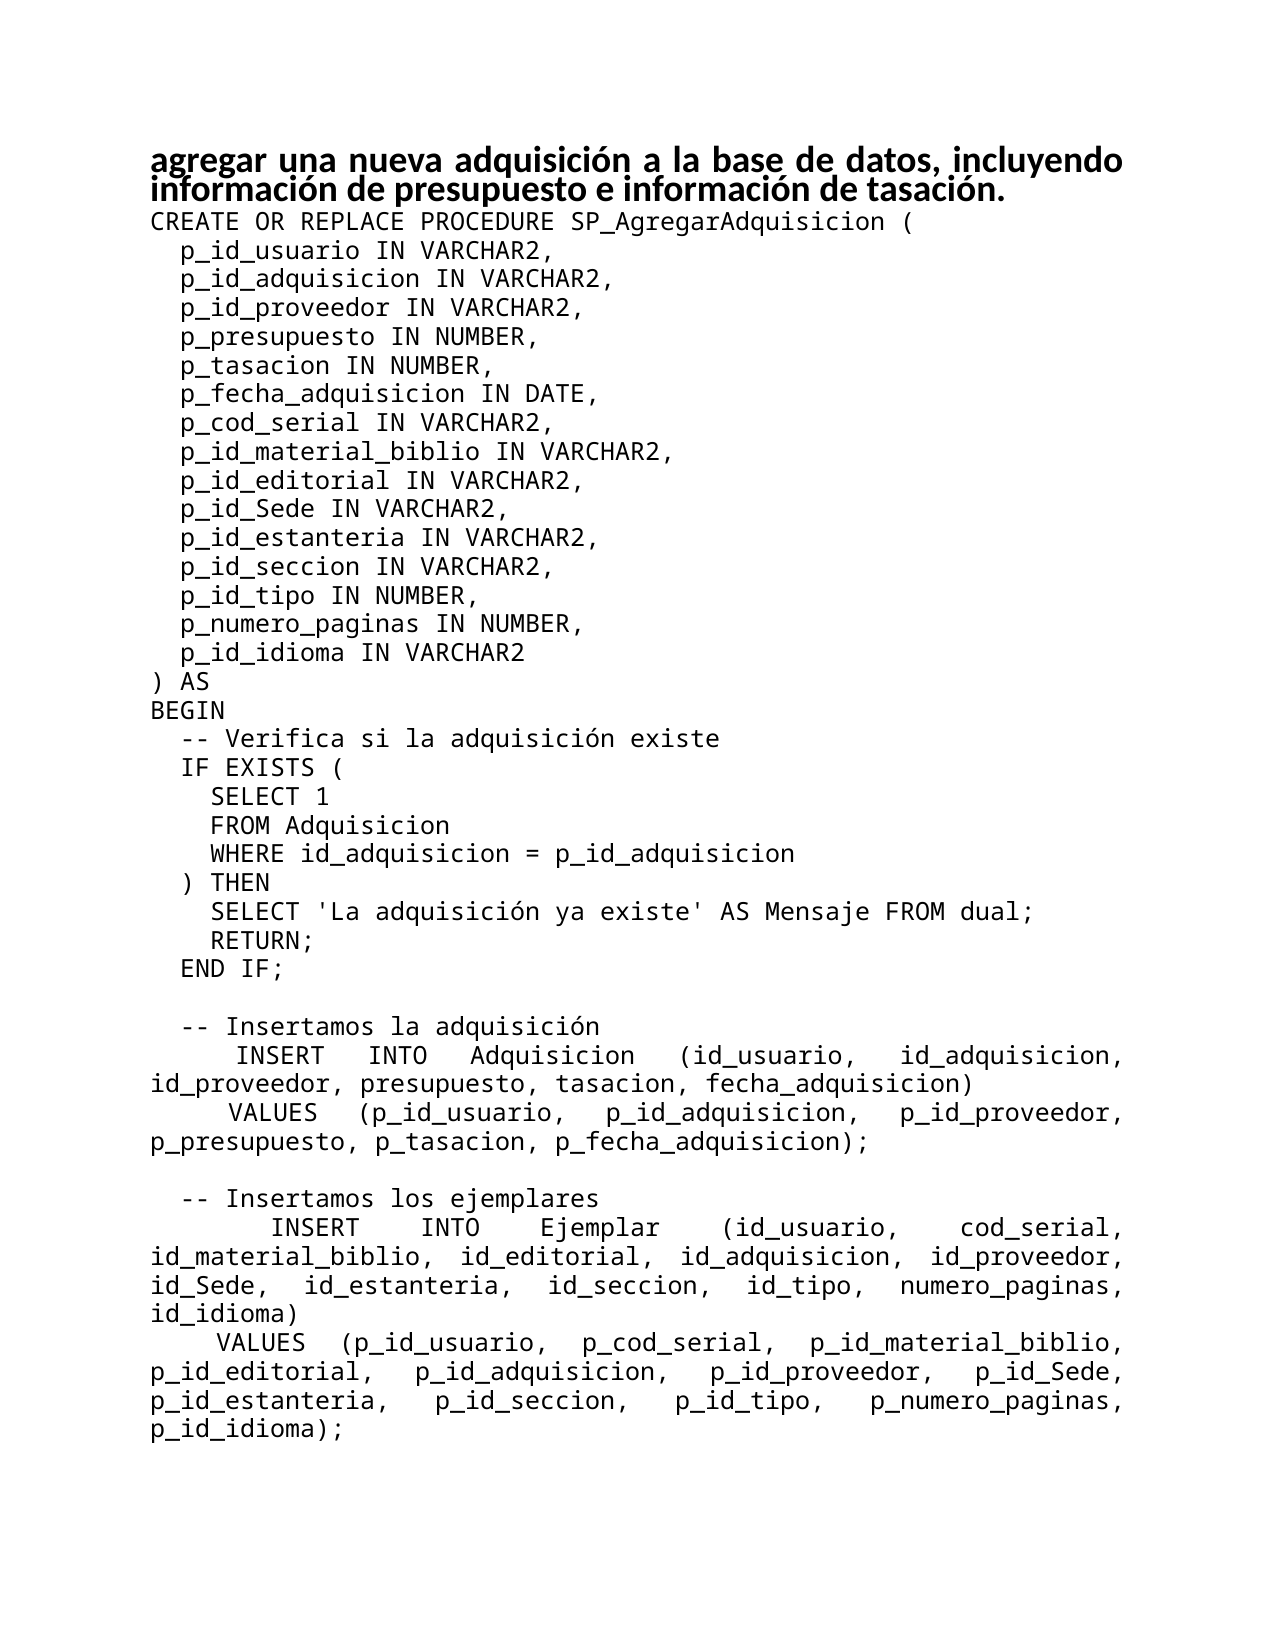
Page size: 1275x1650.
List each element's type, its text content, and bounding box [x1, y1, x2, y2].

text -- Insertamos la adquisición [150, 1012, 1125, 1041]
text p_id_estanteria IN VARCHAR2, [150, 524, 1125, 552]
text p_id_seccion IN VARCHAR2, [150, 552, 1125, 581]
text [150, 150, 1125, 207]
text FROM Adquisicion [150, 811, 1125, 840]
text INSERT INTO Adquisicion (id_usuario, id_adquisicion, id_proveedor, presupuesto, tasacion, fecha_adquisicion) [150, 1041, 1125, 1099]
text SELECT 'La adquisición ya existe' AS Mensaje FROM dual; [150, 897, 1125, 926]
text p_id_Sede IN VARCHAR2, [150, 495, 1125, 524]
text WHERE id_adquisicion = p_id_adquisicion [150, 840, 1125, 869]
text CREATE OR REPLACE PROCEDURE SP_AgregarAdquisicion ( [150, 207, 1125, 236]
text p_id_material_biblio IN VARCHAR2, [150, 437, 1125, 466]
text p_cod_serial IN VARCHAR2, [150, 409, 1125, 437]
text BEGIN [150, 696, 1125, 725]
text ) THEN [150, 869, 1125, 897]
text INSERT INTO Ejemplar (id_usuario, cod_serial, id_material_biblio, id_editorial, id_adquisicion, id_proveedor, id_Sede, id_estanteria, id_seccion, id_tipo, numero_paginas, id_idioma) [150, 1214, 1125, 1329]
text p_id_editorial IN VARCHAR2, [150, 466, 1125, 495]
text END IF; [150, 955, 1125, 984]
text p_id_adquisicion IN VARCHAR2, [150, 265, 1125, 294]
text p_id_tipo IN NUMBER, [150, 581, 1125, 610]
text p_presupuesto IN NUMBER, [150, 322, 1125, 351]
text RETURN; [150, 926, 1125, 955]
text p_fecha_adquisicion IN DATE, [150, 380, 1125, 409]
text p_tasacion IN NUMBER, [150, 351, 1125, 380]
text p_id_usuario IN VARCHAR2, [150, 236, 1125, 265]
text p_id_proveedor IN VARCHAR2, [150, 294, 1125, 322]
text p_numero_paginas IN NUMBER, [150, 610, 1125, 639]
text -- Verifica si la adquisición existe [150, 725, 1125, 754]
text VALUES (p_id_usuario, p_cod_serial, p_id_material_biblio, p_id_editorial, p_id_adquisicion, p_id_proveedor, p_id_Sede, p_id_estanteria, p_id_seccion, p_id_tipo, p_numero_paginas, p_id_idioma); [150, 1329, 1125, 1444]
text p_id_idioma IN VARCHAR2 [150, 639, 1125, 667]
text SELECT 1 [150, 782, 1125, 811]
text -- Insertamos los ejemplares [150, 1185, 1125, 1214]
text VALUES (p_id_usuario, p_id_adquisicion, p_id_proveedor, p_presupuesto, p_tasacion, p_fecha_adquisicion); [150, 1099, 1125, 1156]
text ) AS [150, 667, 1125, 696]
text IF EXISTS ( [150, 754, 1125, 782]
